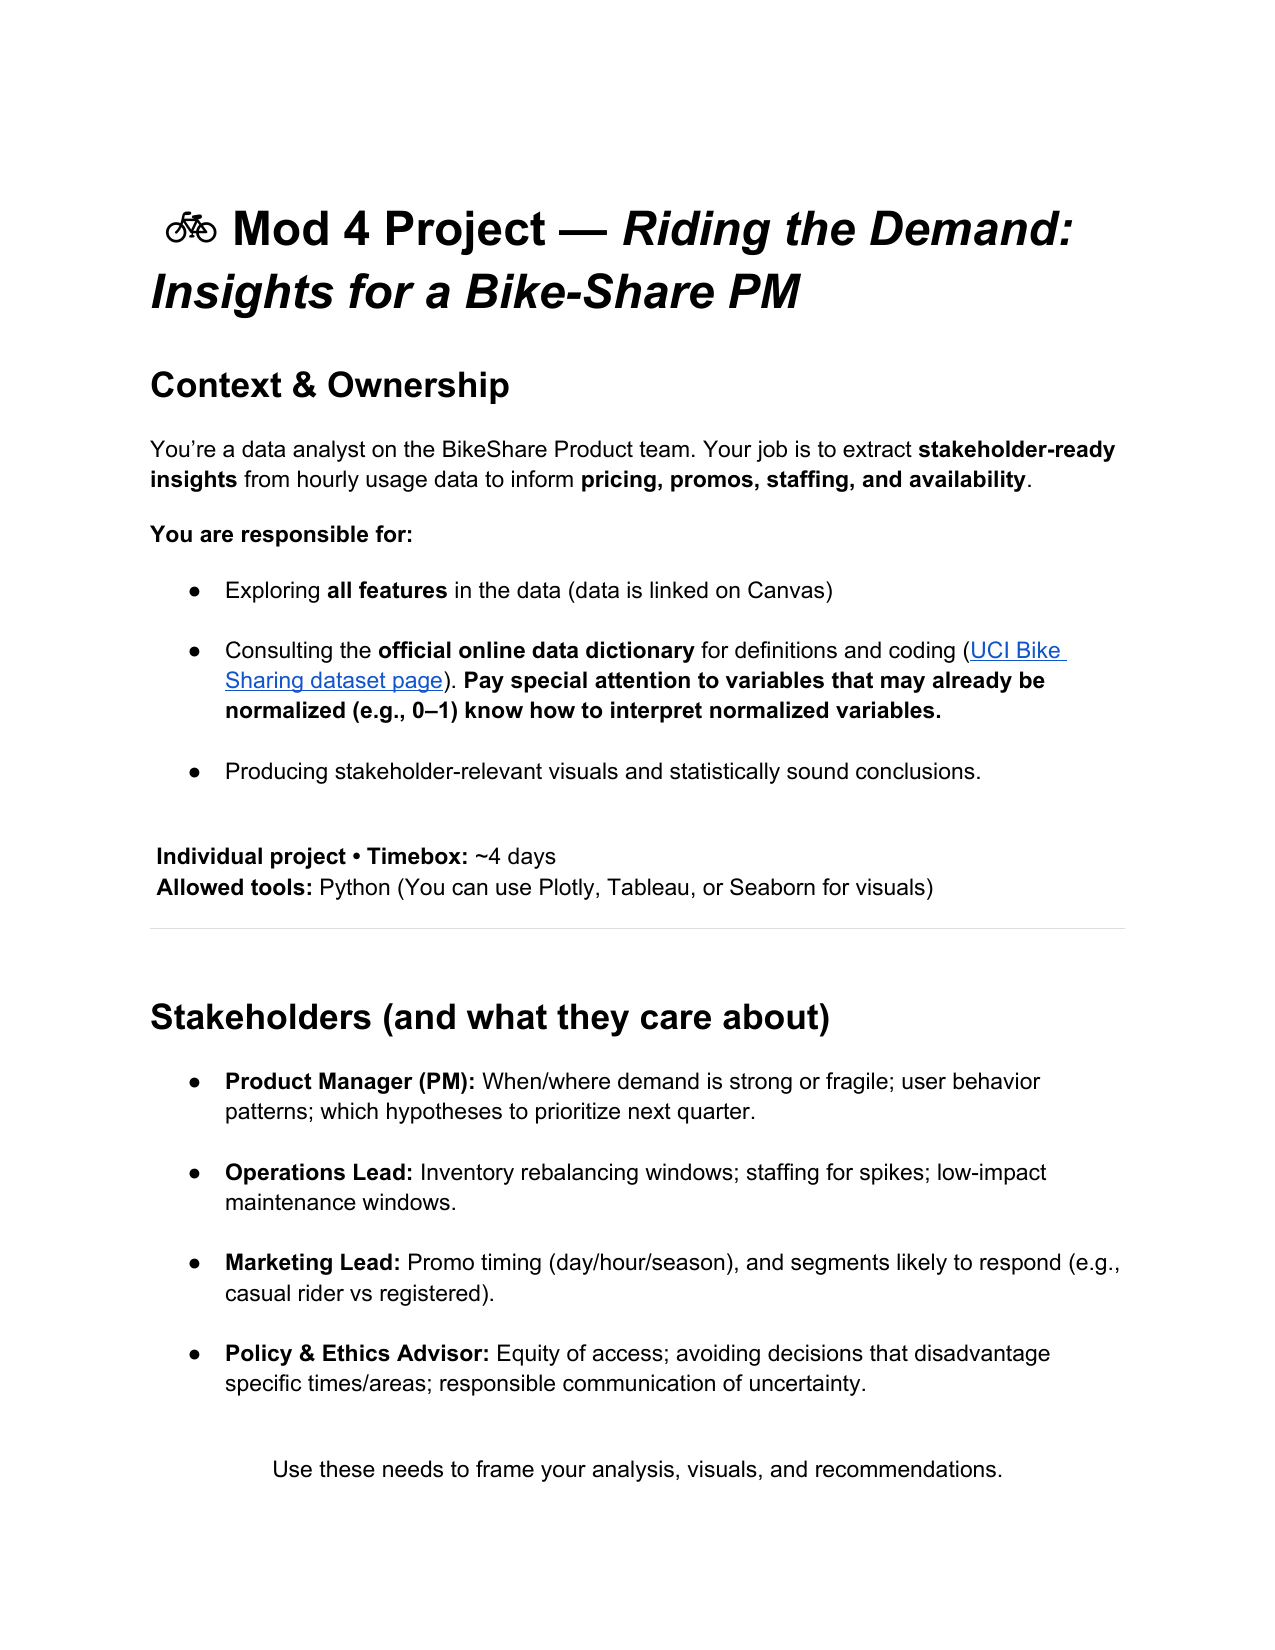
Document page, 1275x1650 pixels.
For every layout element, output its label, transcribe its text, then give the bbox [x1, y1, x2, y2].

text You’re a data analyst on the BikeShare Product team. Your job is to extract stakeholder-ready insights from hourly usage data to inform pricing, promos, staffing, and availability. [150, 436, 1125, 492]
text You are responsible for: [150, 521, 1125, 548]
subtitle Stakeholders (and what they care about) [150, 996, 1125, 1037]
text Use these needs to frame your analysis, visuals, and recommendations. [150, 1456, 1125, 1482]
text Individual project • Timebox: ~4 days Allowed tools: Python (You can use Plotly, Tableau, or Seaborn for visuals) [150, 843, 1125, 900]
list Policy & Ethics Advisor: Equity of access; avoiding decisions that disadvantage specific times/areas; responsible communication of uncertainty. [187, 1340, 1125, 1427]
list Marketing Lead: Promo timing (day/hour/season), and segments likely to respond (e.g., casual rider vs registered). [187, 1249, 1125, 1336]
list Consulting the official online data dictionary for definitions and coding (UCI Bike Sharing dataset page). Pay special attention to variables that may already be normalized (e.g., 0–1) know how to interpret normalized variables. [187, 637, 1125, 754]
subtitle Context & Ownership [150, 364, 1125, 405]
subtitle 🚲 Mod 4 Project — Riding the Demand: Insights for a Bike-Share PM [150, 200, 1125, 318]
list Producing stakeholder-relevant visuals and statistically sound conclusions. [187, 758, 1125, 814]
list Product Manager (PM): When/where demand is strong or fragile; user behavior patterns; which hypotheses to prioritize next quarter. [187, 1068, 1125, 1155]
list Operations Lead: Inventory rebalancing windows; staffing for spikes; low-impact maintenance windows. [187, 1159, 1125, 1246]
list Exploring all features in the data (data is linked on Canvas) [187, 577, 1125, 633]
